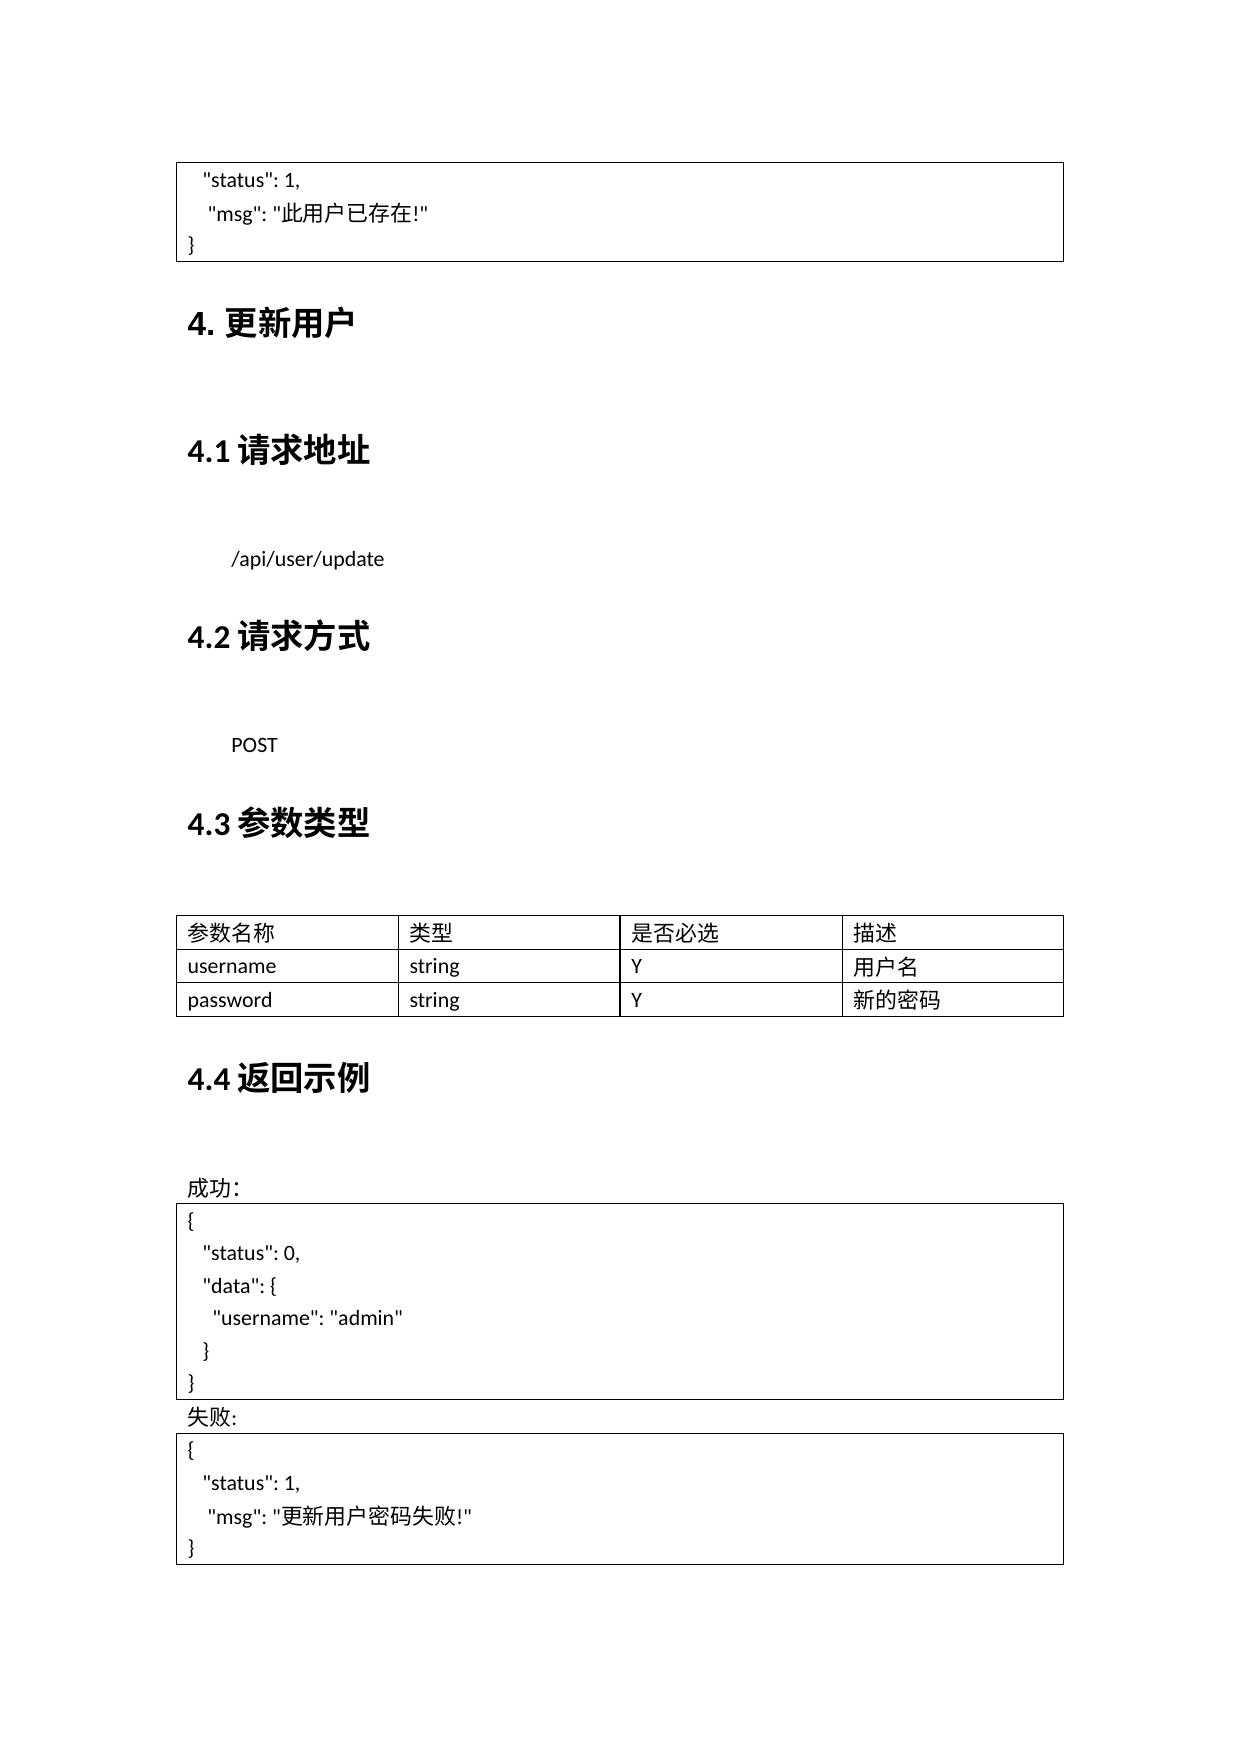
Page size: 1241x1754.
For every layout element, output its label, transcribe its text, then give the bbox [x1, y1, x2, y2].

table_header 参数名称 [177, 916, 398, 948]
subtitle 4.2请求方式 [187, 602, 1053, 667]
text POST [187, 728, 1053, 761]
table_cell string [399, 983, 619, 1016]
table_header { "status": 1, "msg": "更新用户密码失败!" } [177, 1434, 1063, 1563]
subtitle 更新用户 [187, 289, 1053, 354]
table_cell string [399, 950, 619, 982]
subtitle 4.3参数类型 [187, 788, 1053, 853]
text 失败: [187, 1400, 1053, 1432]
table_header 类型 [399, 916, 619, 948]
subtitle 4.1请求地址 [187, 415, 1053, 480]
table_header 是否必选 [621, 916, 842, 948]
table_cell password [177, 983, 398, 1016]
table_cell Y [621, 983, 842, 1016]
text 成功： [187, 1170, 1053, 1203]
table_header { "status": 0, "data": { "username": "admin" } } [177, 1204, 1063, 1399]
table_cell Y [621, 950, 842, 982]
text /api/user/update [187, 542, 1053, 575]
table_cell 新的密码 [843, 983, 1063, 1016]
table_cell 用户名 [843, 950, 1063, 982]
table_cell username [177, 950, 398, 982]
table_header 描述 [843, 916, 1063, 948]
subtitle 4.4返回示例 [187, 1044, 1053, 1109]
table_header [177, 163, 1063, 261]
